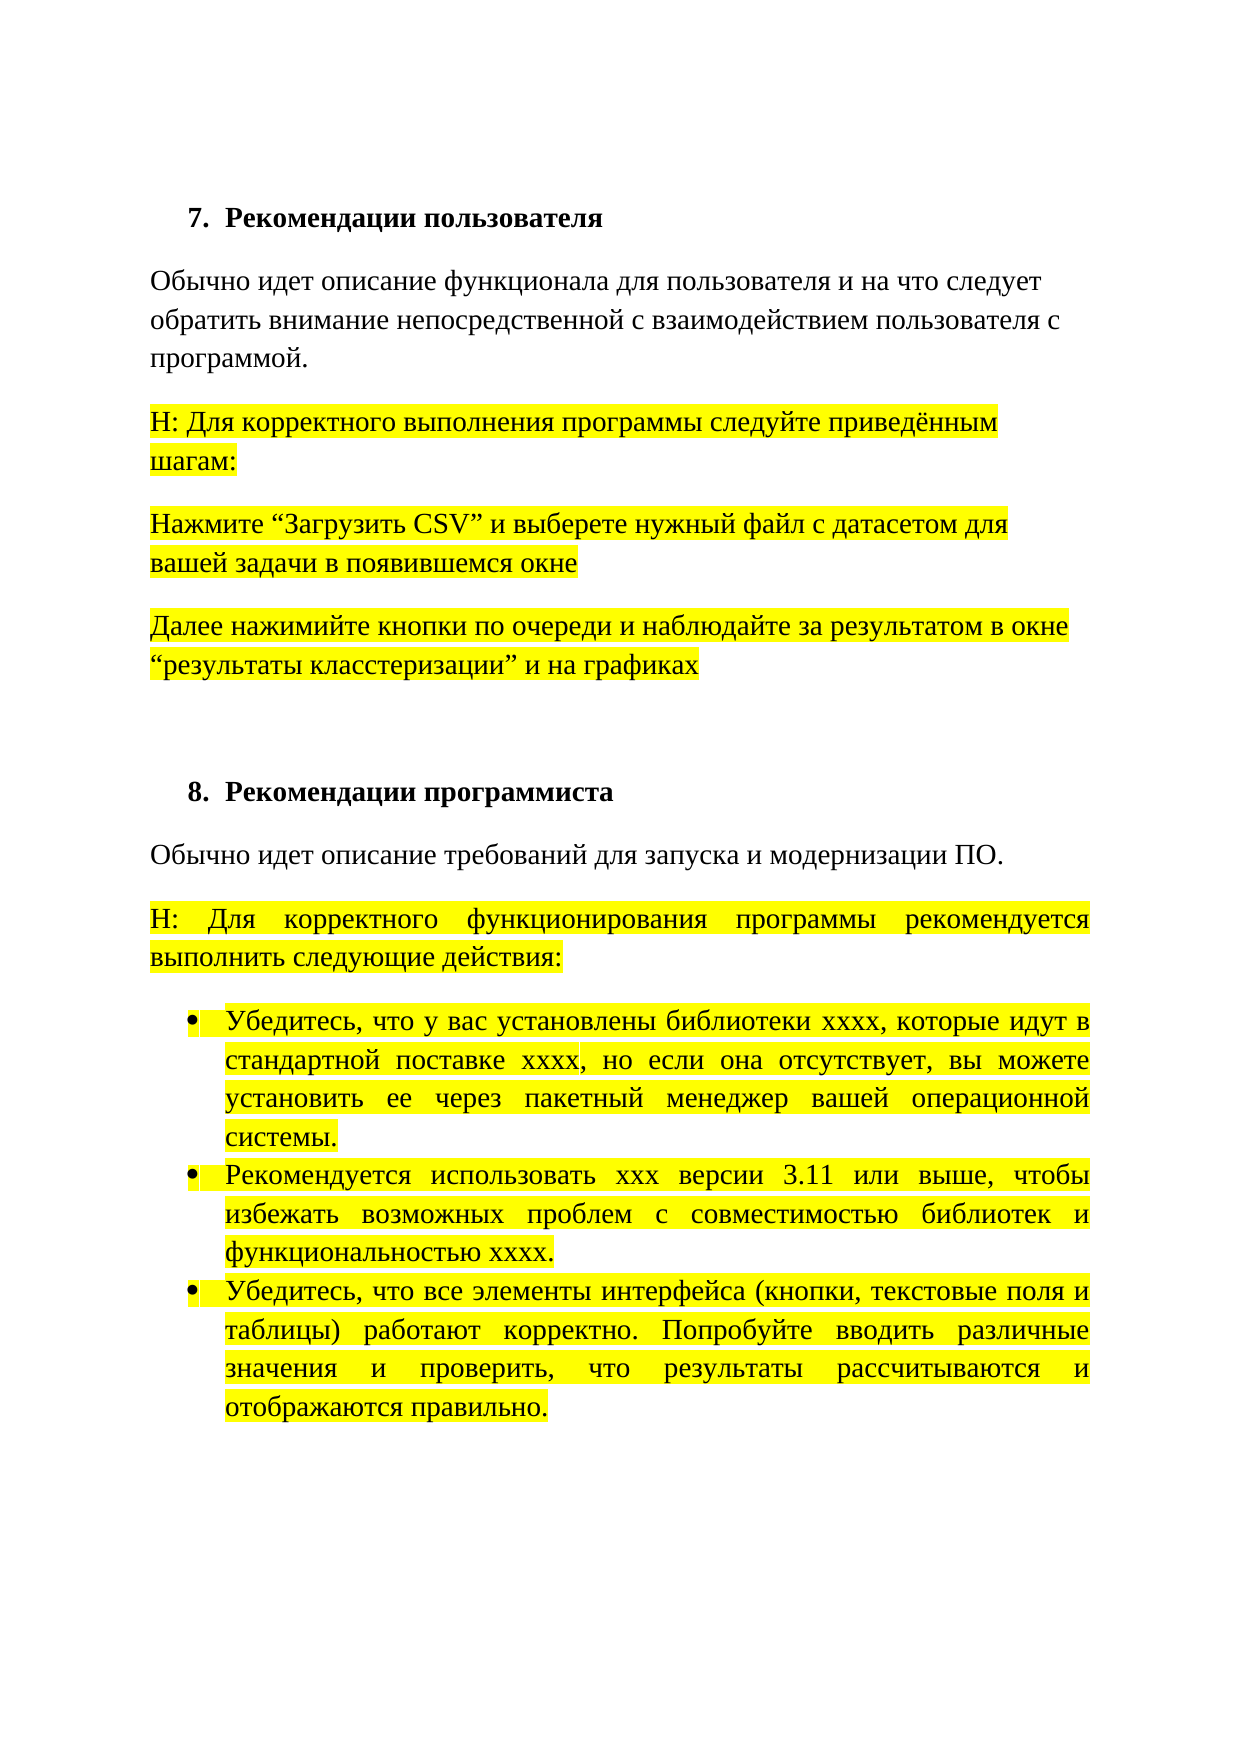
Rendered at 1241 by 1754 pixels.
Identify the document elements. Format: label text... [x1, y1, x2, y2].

list Убедитесь, что все элементы интерфейса (кнопки, текстовые поля и таблицы) работают корректно. Попробуйте вводить различные значения и проверить, что результаты рассчитываются и отображаются правильно. [187, 1273, 1090, 1422]
text Обычно идет описание функционала для пользователя и на что следует обратить внимание непосредственной с взаимодействием пользователя с программой. [150, 263, 1090, 374]
list Рекомендуется использовать xxx версии 3.11 или выше, чтобы избежать возможных проблем с совместимостью библиотек и функциональностью xxxx. [187, 1157, 1090, 1268]
text Н: Для корректного выполнения программы следуйте приведённым шагам: [150, 404, 1090, 476]
subtitle Рекомендации программиста [187, 774, 1090, 807]
text Н: Для корректного функционирования программы рекомендуется выполнить следующие действия: [150, 934, 1090, 973]
list Убедитесь, что у вас установлены библиотеки хххх, которые идут в стандартной поставке xxxx, но если она отсутствует, вы можете установить ее через пакетный менеджер вашей операционной системы. [187, 1003, 1090, 1152]
subtitle Рекомендации пользователя [187, 200, 1090, 233]
text Далее нажимийте кнопки по очереди и наблюдайте за результатом в окне “результаты класстеризации” и на графиках [150, 608, 1090, 719]
text Обычно идет описание требований для запуска и модернизации ПО. [150, 837, 1090, 871]
text Нажмите “Загрузить CSV” и выберете нужный файл с датасетом для вашей задачи в появившемся окне [150, 506, 1090, 578]
